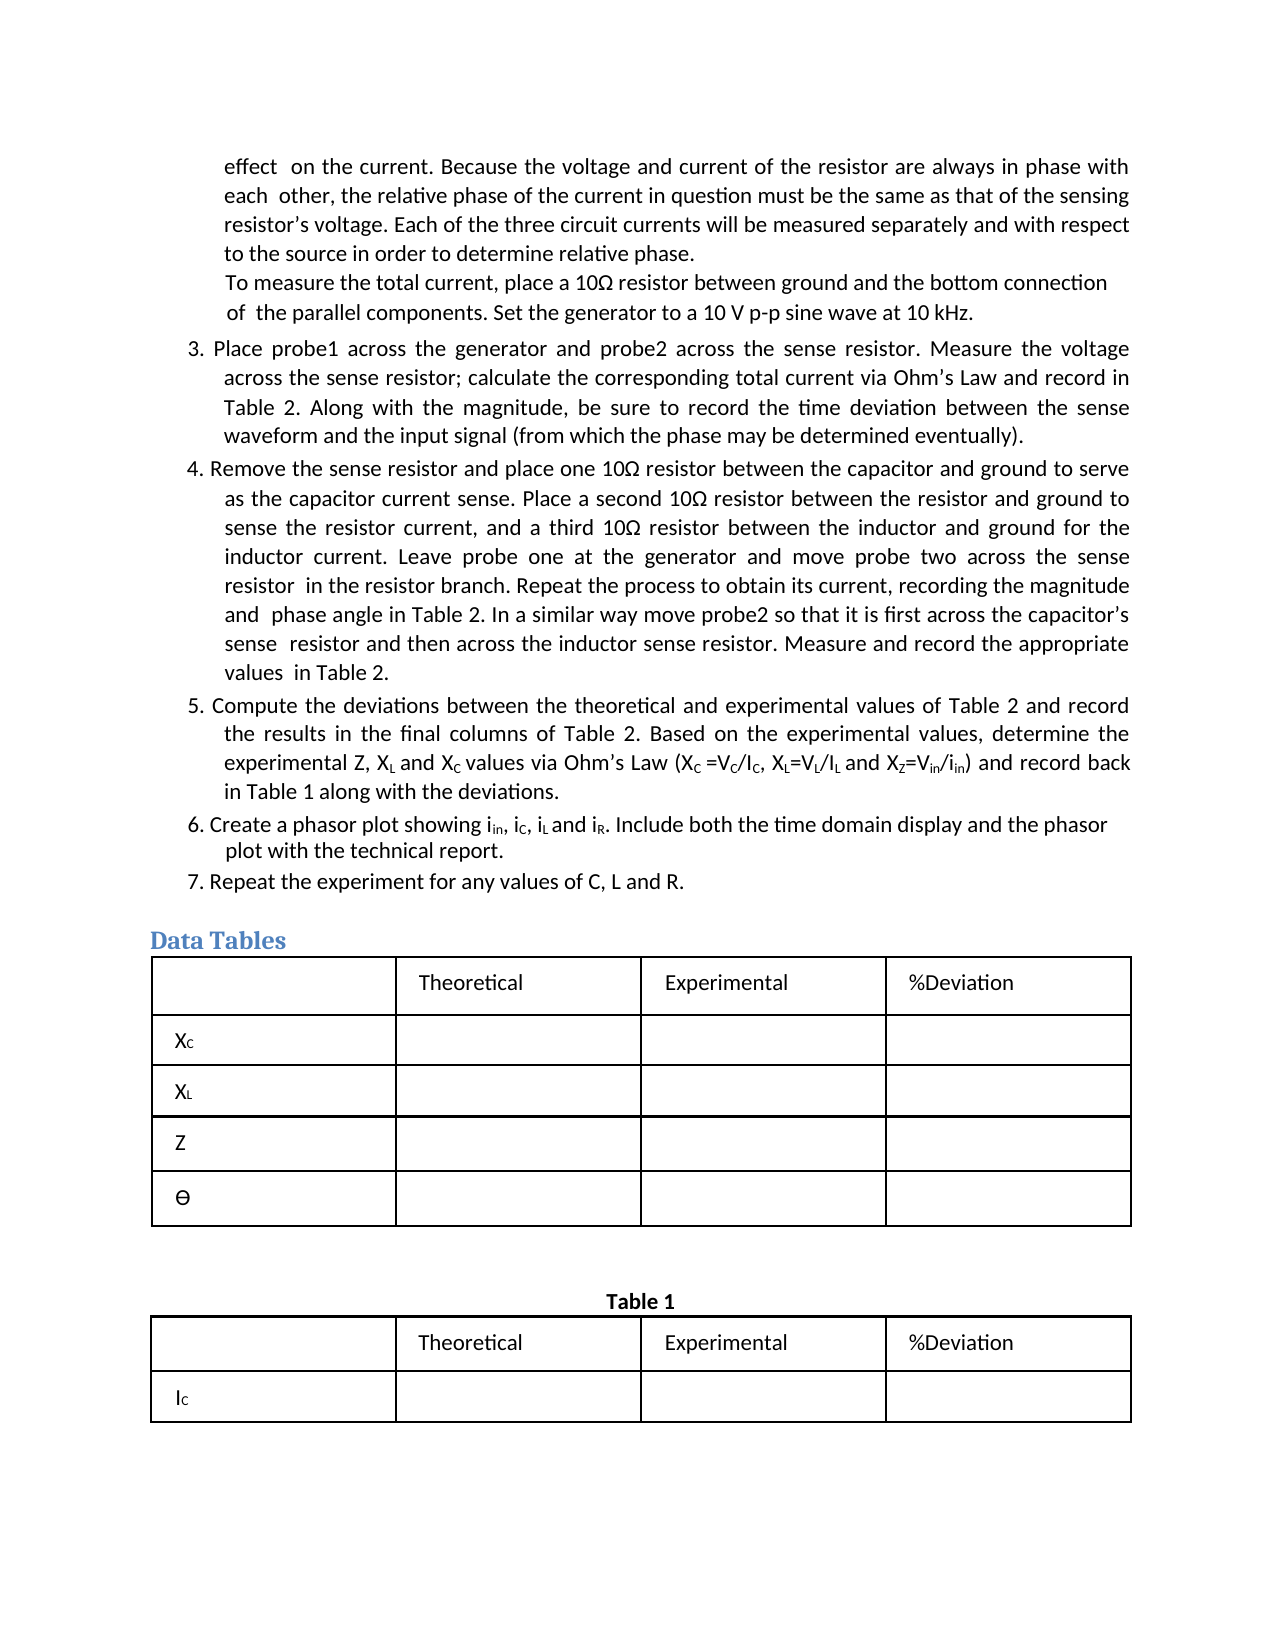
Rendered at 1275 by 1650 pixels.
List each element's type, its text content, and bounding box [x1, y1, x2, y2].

table_cell [642, 1372, 885, 1421]
table_cell [642, 1066, 885, 1115]
table_cell Ɵ [153, 1172, 395, 1225]
table_cell [887, 1372, 1130, 1421]
text Table 1 [149, 1287, 1132, 1315]
text 6. Create a phasor plot showing iin, iC, iL and iR. Include both the time domain display and the phasor plot with the technical report. [187, 810, 1131, 864]
table_cell [397, 1372, 640, 1421]
table_header [152, 1318, 395, 1370]
table_cell [887, 1066, 1130, 1115]
table_cell [642, 1172, 885, 1225]
text 4. Remove the sense resistor and place one 10Ω resistor between the capacitor and ground to serve as the capacitor current sense. Place a second 10Ω resistor between the resistor and ground to sense the resistor current, and a third 10Ω resistor between the inductor and ground for the inductor current. Leave probe one at the generator and move probe two across the sense resistor in the resistor branch. Repeat the process to obtain its current, recording the magnitude and phase angle in Table 2. In a similar way move probe2 so that it is first across the capacitor’s sense resistor and then across the inductor sense resistor. Measure and record the appropriate values in Table 2. [187, 454, 1132, 686]
table_header Theoretical [397, 1318, 640, 1370]
table_cell [887, 1016, 1130, 1064]
table_cell Z [153, 1118, 395, 1170]
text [187, 152, 1132, 267]
text To measure the total current, place a 10Ω resistor between ground and the bottom connection of the parallel components. Set the generator to a 10 V p-p sine wave at 10 kHz. [225, 268, 1131, 326]
text 3. Place probe1 across the generator and probe2 across the sense resistor. Measure the voltage across the sense resistor; calculate the corresponding total current via Ohm’s Law and record in Table 2. Along with the magnitude, be sure to record the time deviation between the sense waveform and the input signal (from which the phase may be determined eventually). [187, 334, 1131, 450]
table_header [153, 958, 395, 1013]
table_cell [397, 1118, 640, 1170]
table_header Theoretical [397, 958, 640, 1013]
table_cell [397, 1172, 640, 1225]
table_cell [642, 1016, 885, 1064]
text 5. Compute the deviations between the theoretical and experimental values of Table 2 and record the results in the final columns of Table 2. Based on the experimental values, determine the experimental Z, XL and XC values via Ohm’s Law (XC =VC/IC, XL=VL/IL and XZ=Vin/iin) and record back in Table 1 along with the deviations. [187, 691, 1132, 805]
table_cell [887, 1118, 1130, 1170]
table_cell [397, 1066, 640, 1115]
text Data Tables [150, 926, 1132, 956]
table_cell [887, 1172, 1130, 1225]
table_cell [397, 1016, 640, 1064]
table_cell [642, 1118, 885, 1170]
table_header %Deviation [887, 958, 1130, 1013]
text 7. Repeat the experiment for any values of C, L and R. [187, 867, 1132, 895]
table_cell XC [153, 1016, 395, 1064]
table_cell XL [153, 1066, 395, 1115]
table_header %Deviation [887, 1318, 1130, 1370]
table_cell IC [152, 1372, 395, 1421]
table_header Experimental [642, 958, 885, 1013]
table_header Experimental [642, 1318, 885, 1370]
